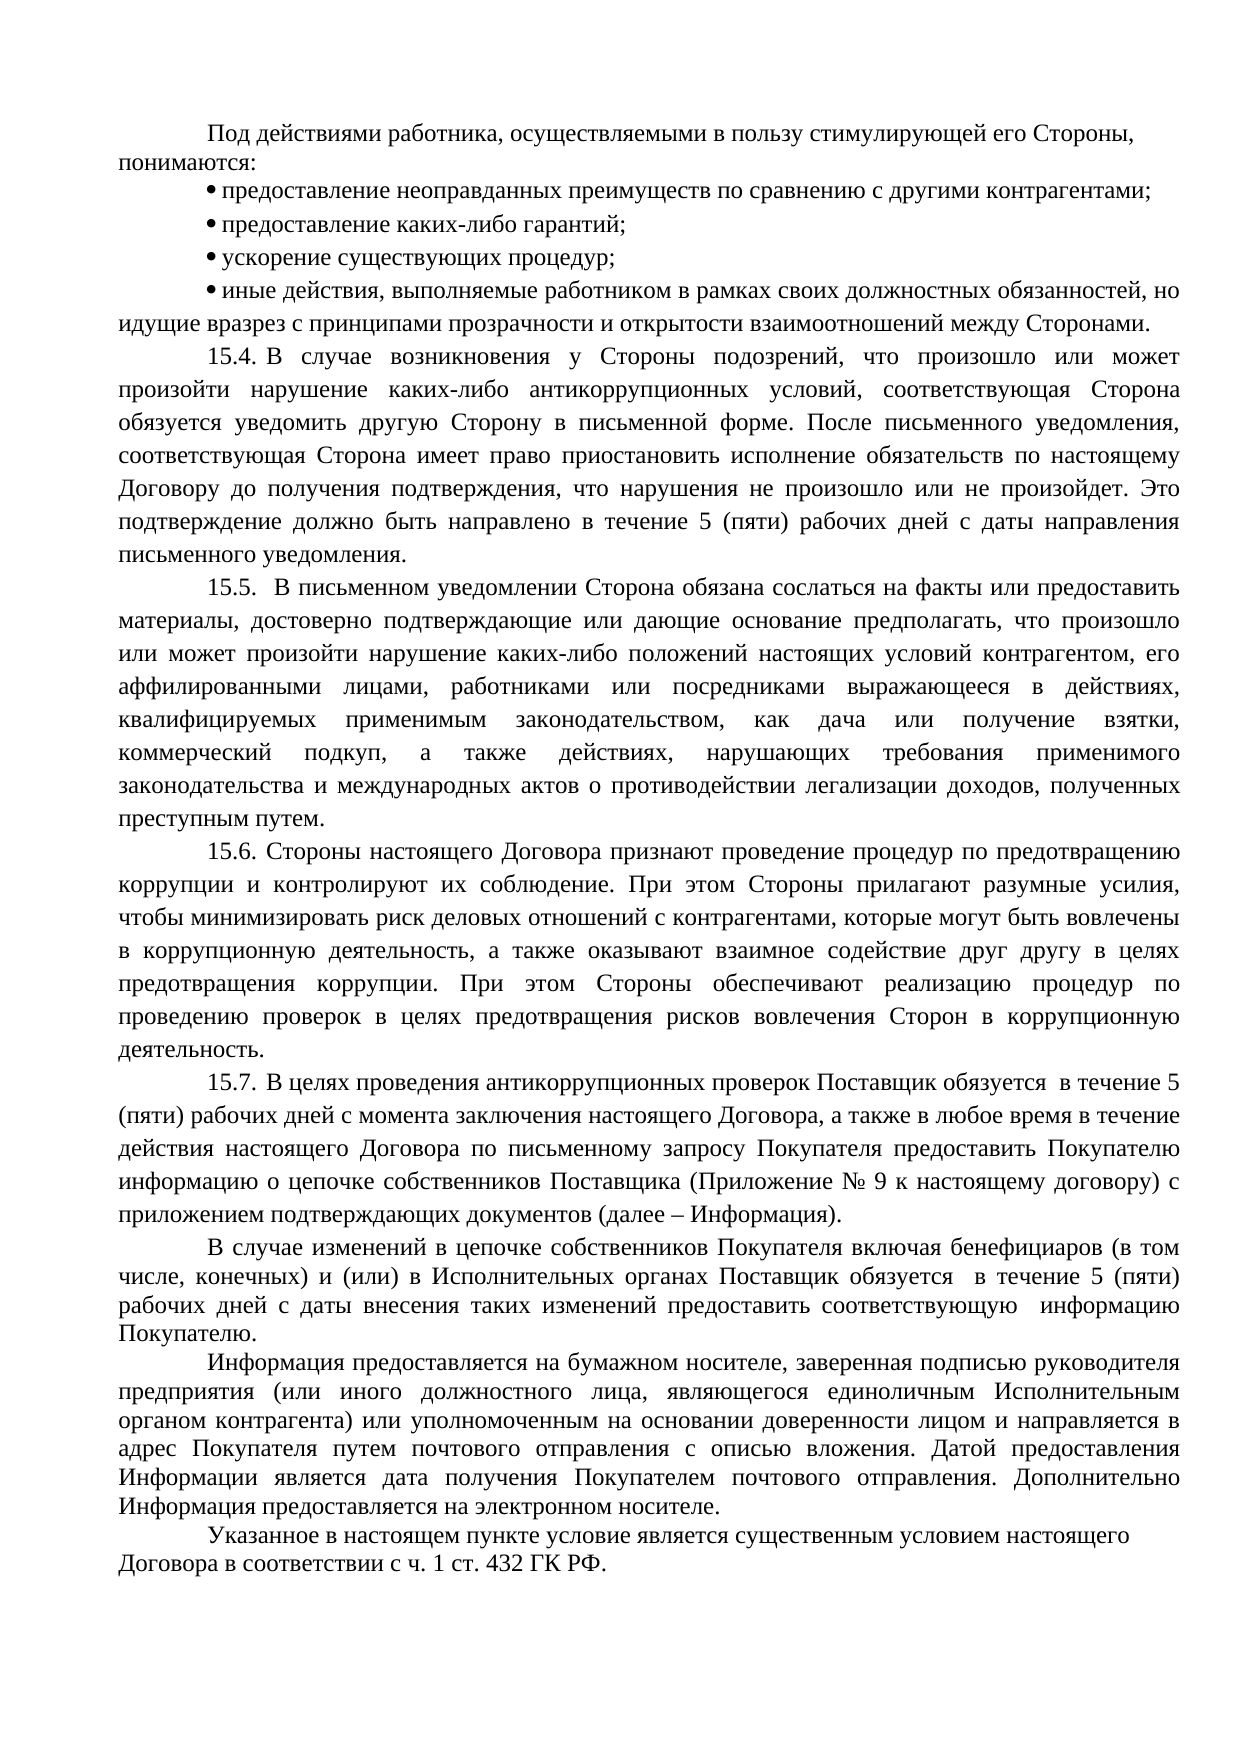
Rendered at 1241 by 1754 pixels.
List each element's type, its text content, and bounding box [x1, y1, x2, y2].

list В письменном уведомлении Сторона обязана сослаться на факты или предоставить материалы, достоверно подтверждающие или дающие основание предполагать, что произошло или может произойти нарушение каких-либо положений настоящих условий контрагентом, его аффилированными лицами, работниками или посредниками выражающееся в действиях, квалифицируемых применимым законодательством, как дача или получение взятки, коммерческий подкуп, а также действиях, нарушающих требования применимого законодательства и международных актов о противодействии легализации доходов, полученных преступным путем. [118, 572, 1181, 832]
list предоставление каких-либо гарантий; [118, 209, 1181, 237]
list Стороны настоящего Договора признают проведение процедур по предотвращению коррупции и контролируют их соблюдение. При этом Стороны прилагают разумные усилия, чтобы минимизировать риск деловых отношений с контрагентами, которые могут быть вовлечены в коррупционную деятельность, а также оказывают взаимное содействие друг другу в целях предотвращения коррупции. При этом Стороны обеспечивают реализацию процедур по проведению проверок в целях предотвращения рисков вовлечения Сторон в коррупционную деятельность. [118, 836, 1181, 1063]
list В случае возникновения у Стороны подозрений, что произошло или может произойти нарушение каких-либо антикоррупционных условий, соответствующая Сторона обязуется уведомить другую Сторону в письменной форме. После письменного уведомления, соответствующая Сторона имеет право приостановить исполнение обязательств по настоящему Договору до получения подтверждения, что нарушения не произошло или не произойдет. Это подтверждение должно быть направлено в течение 5 (пяти) рабочих дней с даты направления письменного уведомления. [118, 341, 1181, 568]
list В целях проведения антикоррупционных проверок Поставщик обязуется в течение 5 (пяти) рабочих дней с момента заключения настоящего Договора, а также в любое время в течение действия настоящего Договора по письменному запросу Покупателя предоставить Покупателю информацию о цепочке собственников Поставщика (Приложение № 9 к настоящему договору) с приложением подтверждающих документов (далее – Информация). [118, 1067, 1181, 1228]
list ускорение существующих процедур; [118, 242, 1181, 270]
list Указанное в настоящем пункте условие является существенным условием настоящего Договора в соответствии с ч. 1 ст. 432 ГК РФ. [118, 1520, 1181, 1577]
list предоставление неоправданных преимуществ по сравнению с другими контрагентами; [118, 176, 1181, 204]
list Информация предоставляется на бумажном носителе, заверенная подписью руководителя предприятия (или иного должностного лица, являющегося единоличным Исполнительным органом контрагента) или уполномоченным на основании доверенности лицом и направляется в адрес Покупателя путем почтового отправления с описью вложения. Датой предоставления Информации является дата получения Покупателем почтового отправления. Дополнительно Информация предоставляется на электронном носителе. [118, 1347, 1181, 1520]
list В случае изменений в цепочке собственников Покупателя включая бенефициаров (в том числе, конечных) и (или) в Исполнительных органах Поставщик обязуется в течение 5 (пяти) рабочих дней с даты внесения таких изменений предоставить соответствующую информацию Покупателю. [118, 1232, 1181, 1347]
list Под действиями работника, осуществляемыми в пользу стимулирующей его Стороны, понимаются: [118, 118, 1181, 176]
list иные действия, выполняемые работником в рамках своих должностных обязанностей, но идущие вразрез с принципами прозрачности и открытости взаимоотношений между Сторонами. [118, 275, 1181, 336]
